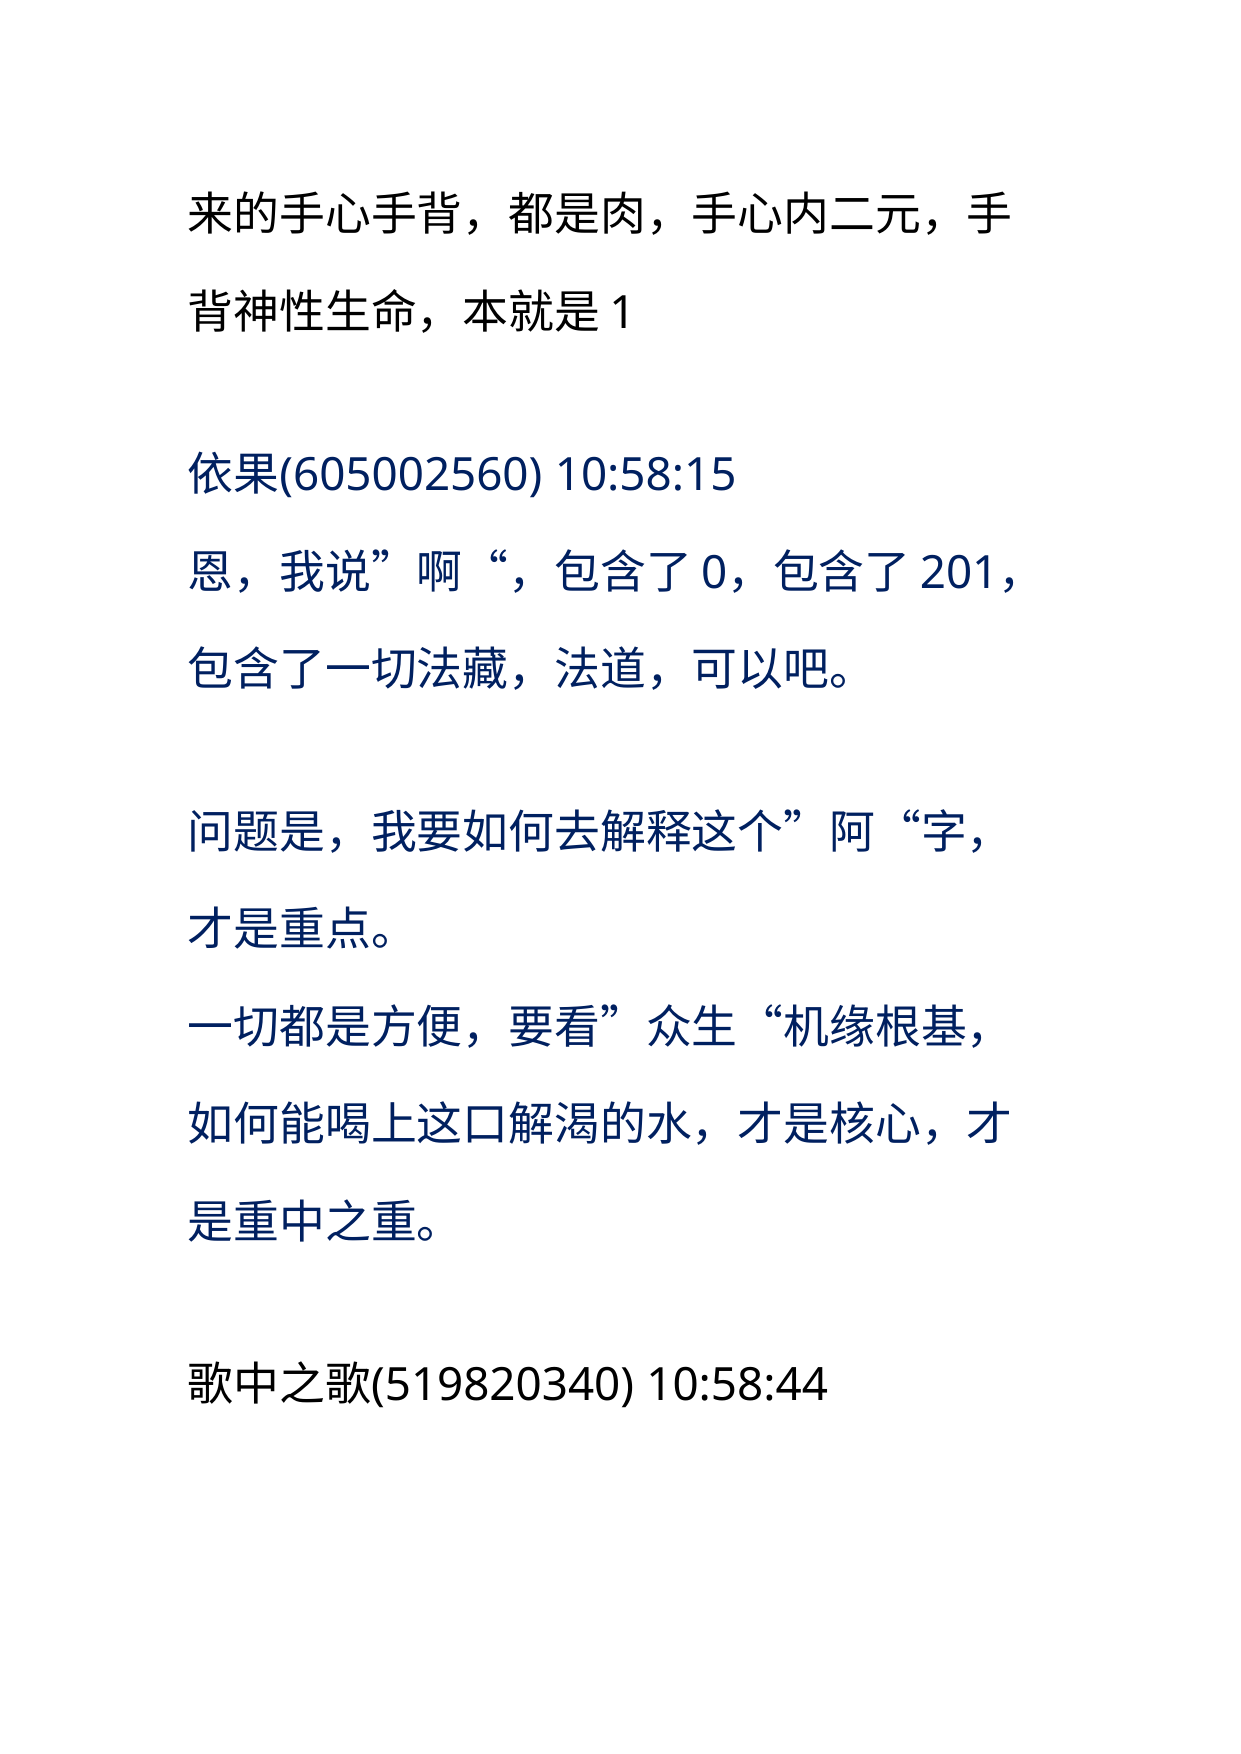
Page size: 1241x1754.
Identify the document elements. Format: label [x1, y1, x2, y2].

text [187, 162, 1053, 1267]
text [187, 1267, 1053, 1429]
